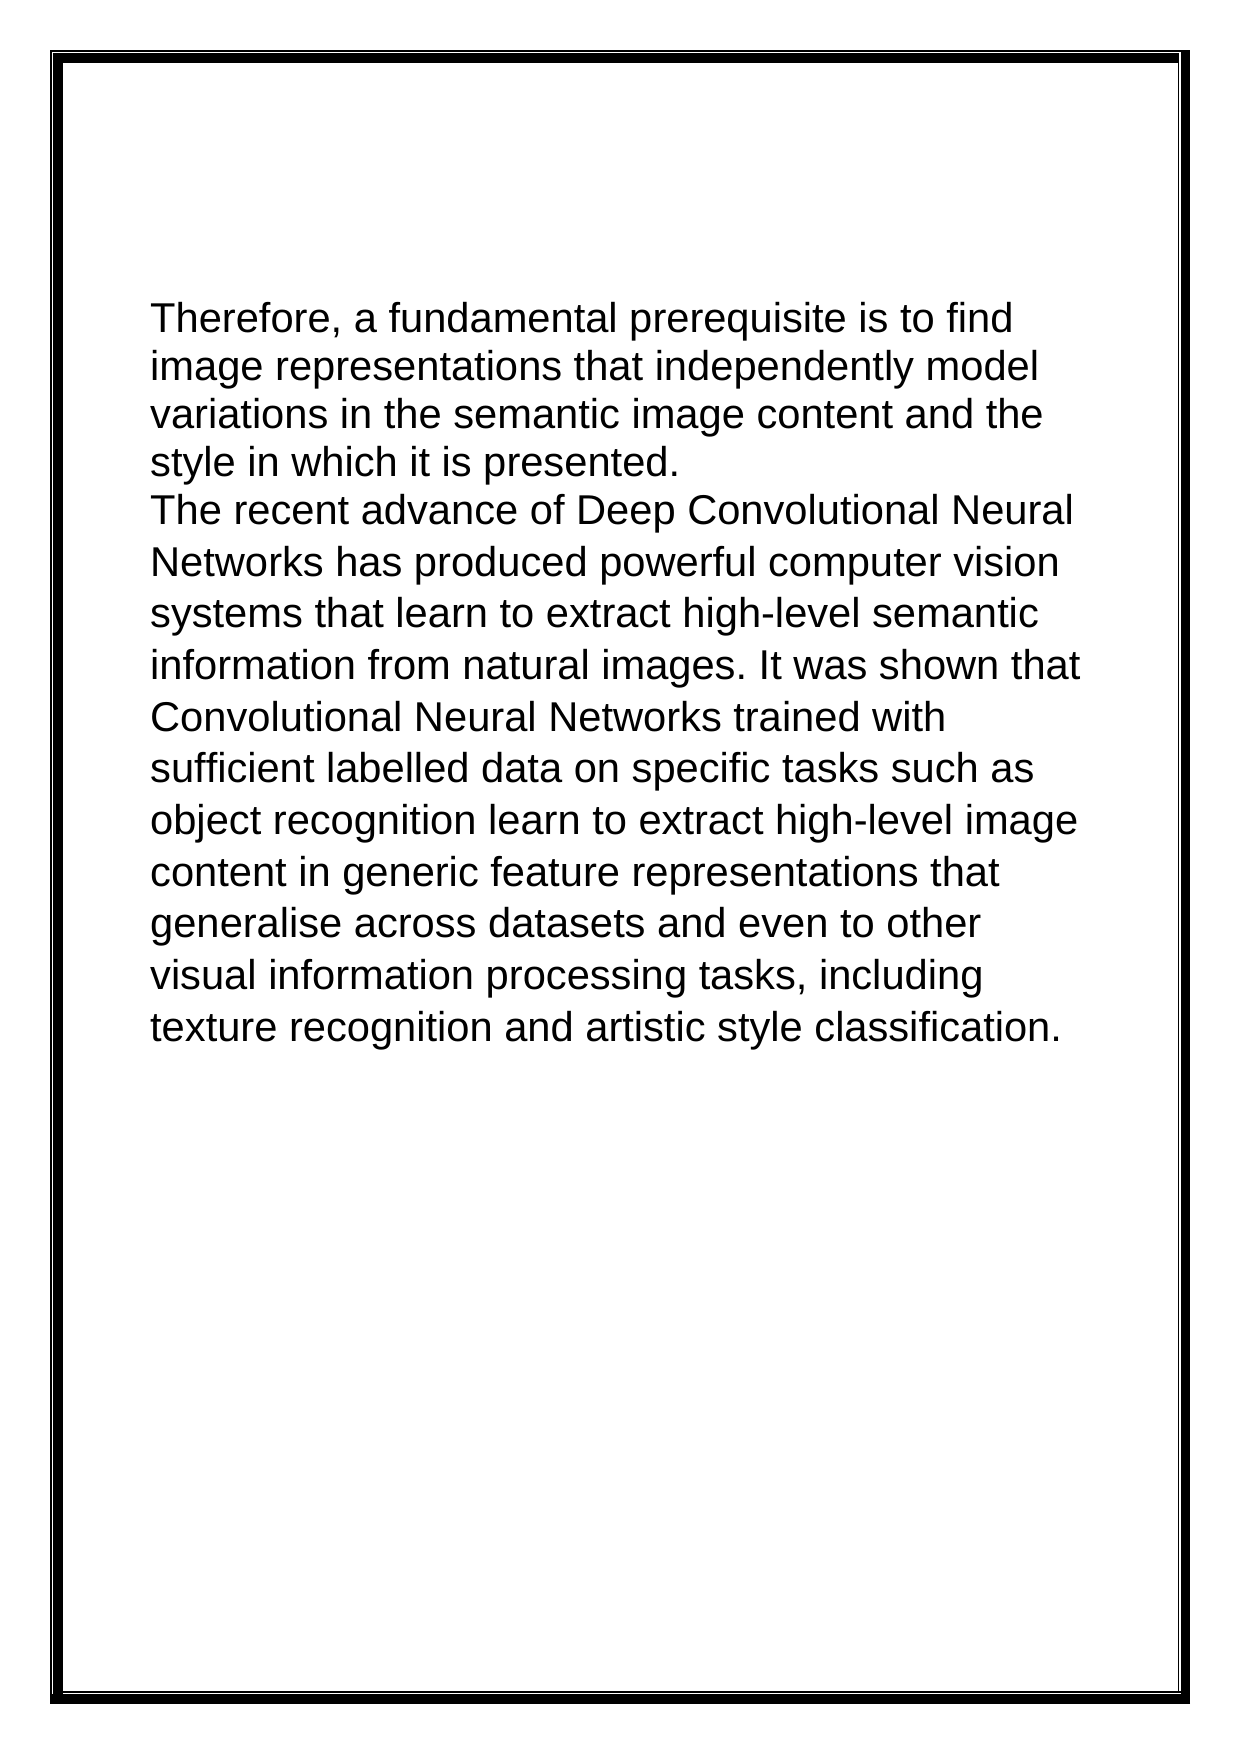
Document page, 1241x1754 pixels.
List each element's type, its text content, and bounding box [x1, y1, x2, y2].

text Therefore, a fundamental prerequisite is to find image representations that independently model variations in the semantic image content and the style in which it is presented. [150, 294, 1090, 485]
text The recent advance of Deep Convolutional Neural Networks has produced powerful computer vision systems that learn to extract high-level semantic information from natural images. It was shown that Convolutional Neural Networks trained with sufficient labelled data on specific tasks such as object recognition learn to extract high-level image content in generic feature representations that generalise across datasets and even to other visual information processing tasks, including texture recognition and artistic style classification. [150, 485, 1090, 1050]
